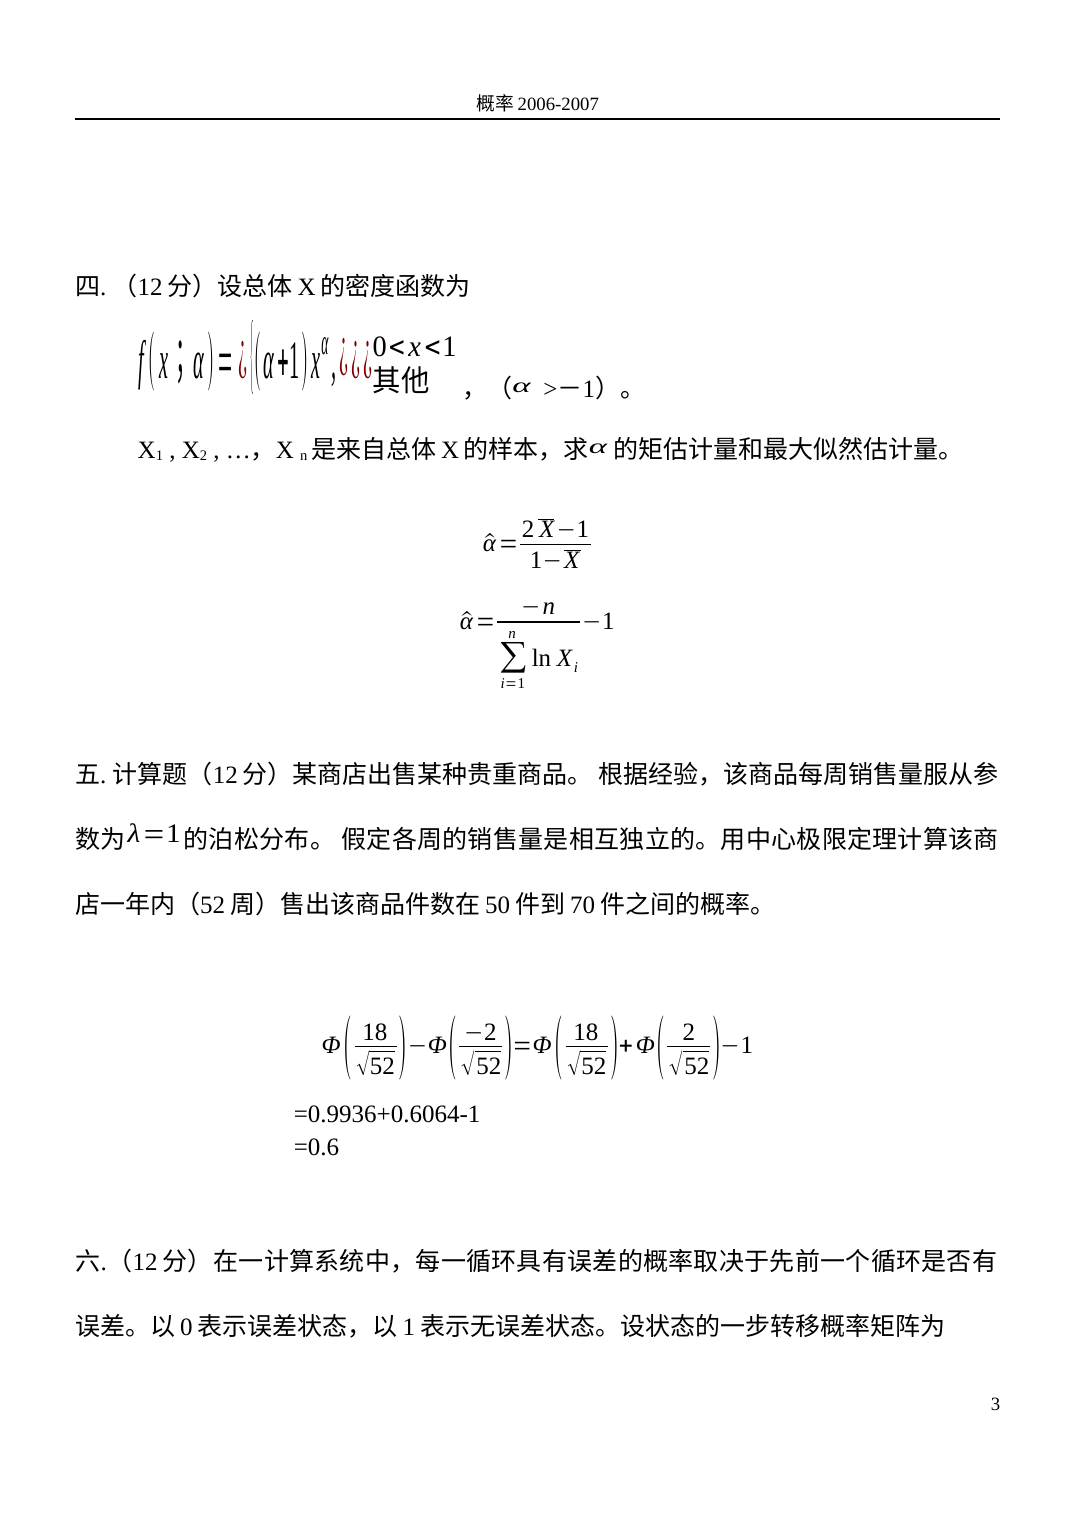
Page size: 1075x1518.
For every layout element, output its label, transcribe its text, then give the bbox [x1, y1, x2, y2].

text X1 , X2 , …，X n 是来自总体X的样本，求的矩估计量和最大似然估计量。 [75, 415, 1000, 480]
text =0.6 [75, 1130, 1000, 1162]
text ，（ >－1）。 [75, 317, 1000, 415]
text 五. 计算题（12分）某商店出售某种贵重商品。 根据经验，该商品每周销售量服从参数为的泊松分布。 假定各周的销售量是相互独立的。用中心极限定理计算该商店一年内（52周）售出该商品件数在50件到70件之间的概率。 [75, 740, 1000, 935]
text 四. （12分）设总体X的密度函数为 [75, 252, 1000, 317]
text =0.9936+0.6064-1 [75, 1097, 1000, 1130]
text 六.（12分）在一计算系统中，每一循环具有误差的概率取决于先前一个循环是否有误差。以0表示误差状态，以1表示无误差状态。设状态的一步转移概率矩阵为 [75, 1227, 1000, 1357]
